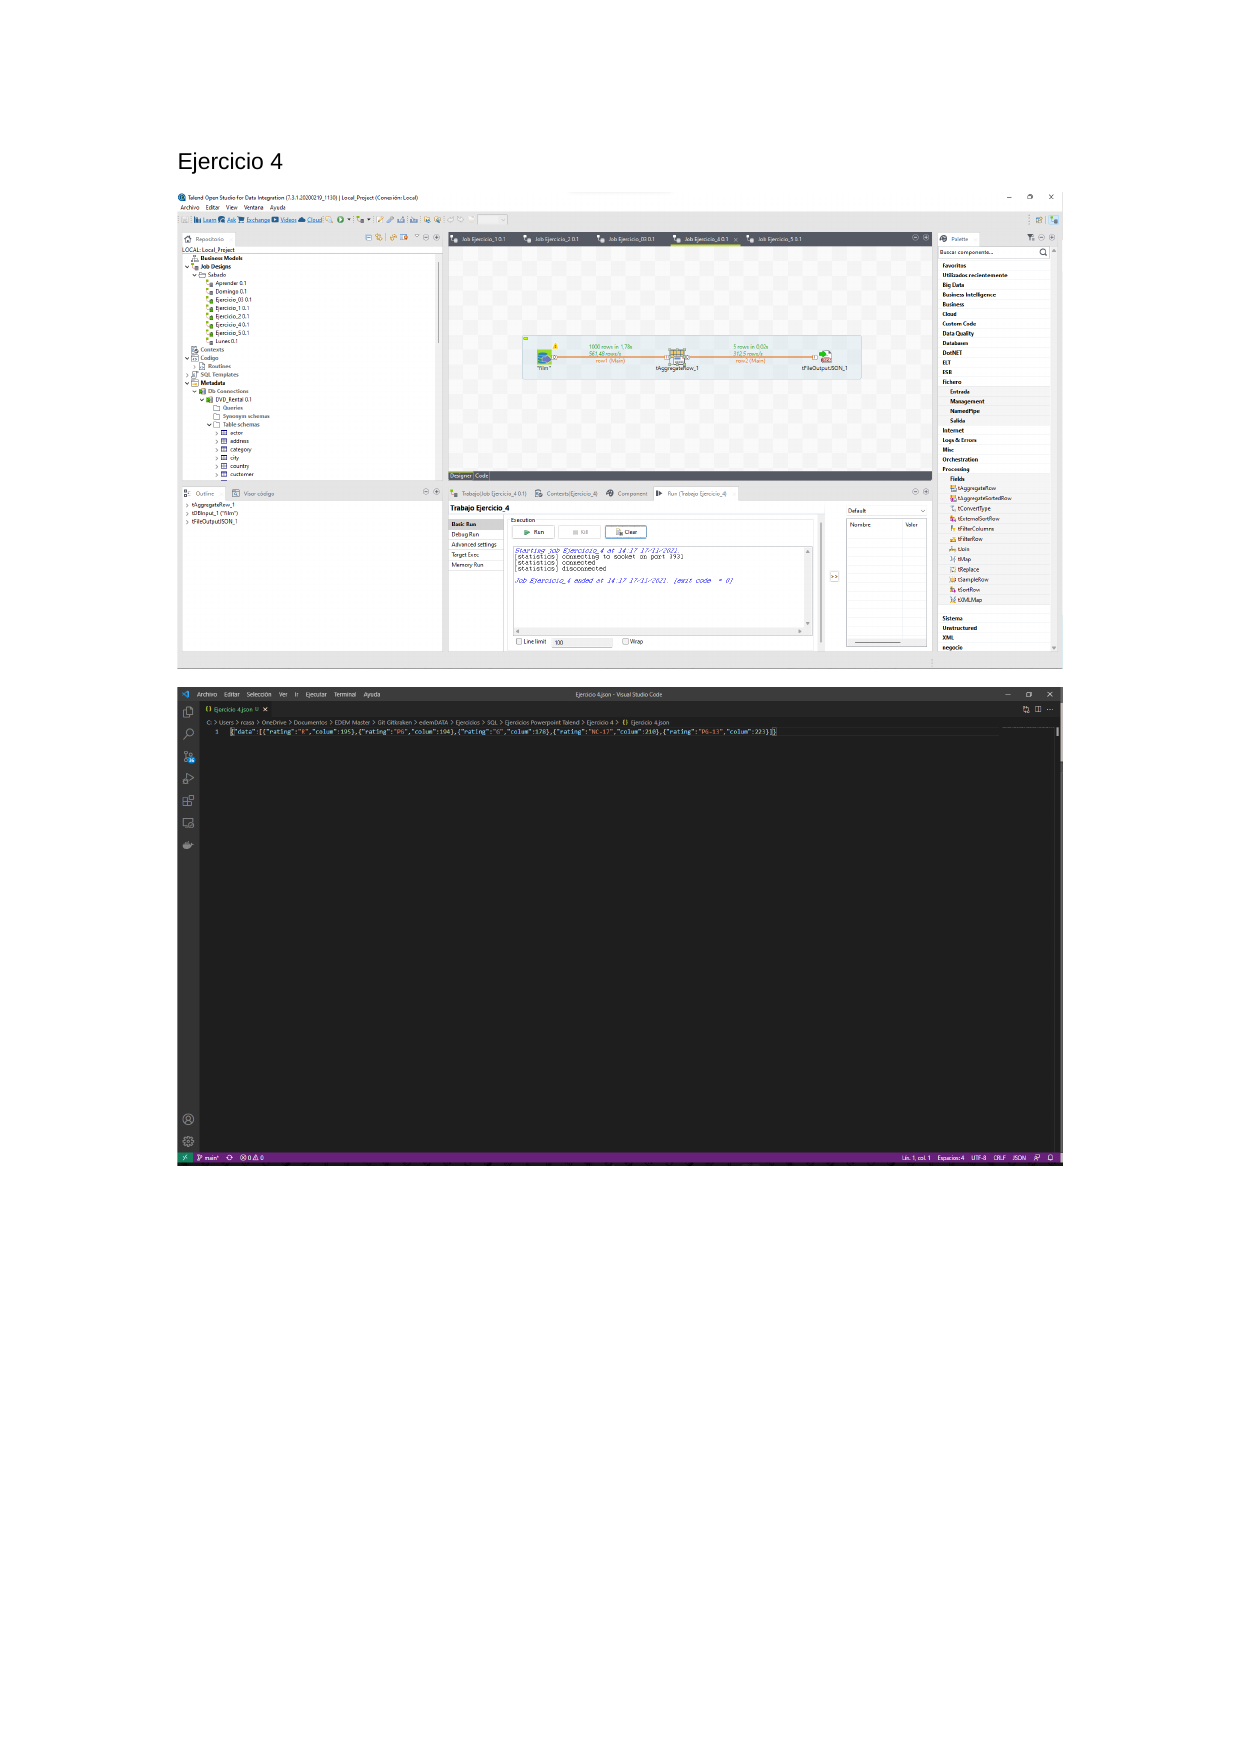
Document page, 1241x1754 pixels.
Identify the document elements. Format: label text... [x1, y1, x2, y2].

text Ejercicio 4 [177, 148, 1063, 174]
picture [177, 687, 1063, 1166]
picture [177, 192, 1063, 669]
